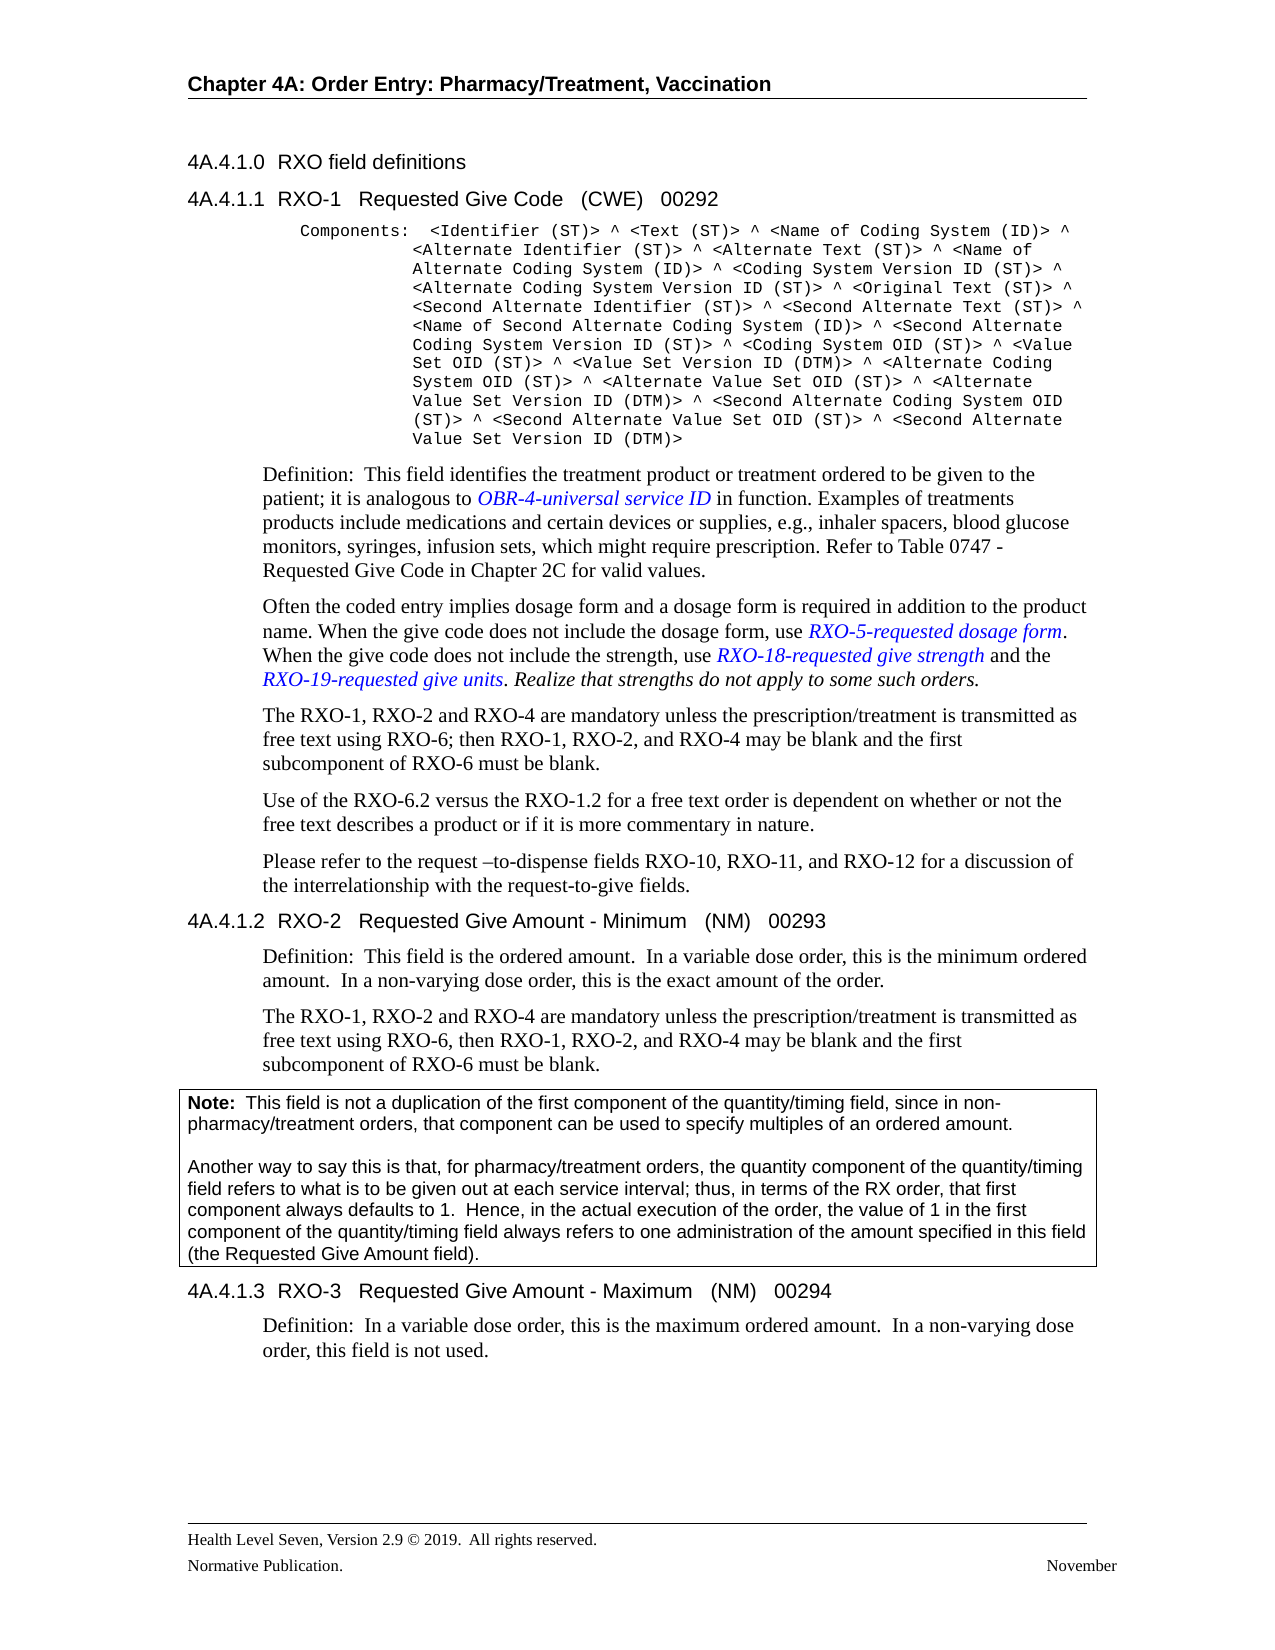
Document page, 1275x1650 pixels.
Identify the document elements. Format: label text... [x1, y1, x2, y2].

text Definition: This field identifies the treatment product or treatment ordered to be given to the patient; it is analogous to OBR-4-universal service ID in function. Examples of treatments products include medications and certain devices or supplies, e.g., inhaler spacers, blood glucose monitors, syringes, infusion sets, which might require prescription. Refer to Table 0747 - Requested Give Code in Chapter 2C for valid values. [262, 462, 1087, 582]
text Definition: This field is the ordered amount. In a variable dose order, this is the minimum ordered amount. In a non-varying dose order, this is the exact amount of the order. [262, 943, 1087, 992]
subtitle RXO-1 Requested Give Code (CWE) 00292 [187, 186, 1087, 210]
text The RXO-1, RXO-2 and RXO-4 are mandatory unless the prescription/treatment is transmitted as free text using RXO-6, then RXO-1, RXO-2, and RXO-4 may be blank and the first subcomponent of RXO-6 must be blank. [262, 1004, 1087, 1076]
subtitle RXO-3 Requested Give Amount - Maximum (NM) 00294 [187, 1279, 1087, 1303]
text The RXO-1, RXO-2 and RXO-4 are mandatory unless the prescription/treatment is transmitted as free text using RXO-6; then RXO-1, RXO-2, and RXO-4 may be blank and the first subcomponent of RXO-6 must be blank. [262, 703, 1087, 775]
text Note: This field is not a duplication of the first component of the quantity/timing field, since in non-pharmacy/treatment orders, that component can be used to specify multiples of an ordered amount. Another way to say this is that, for pharmacy/treatment orders, the quantity component of the quantity/timing field refers to what is to be given out at each service interval; thus, in terms of the RX order, that first component always defaults to 1. Hence, in the actual execution of the order, the value of 1 in the first component of the quantity/timing field always refers to one administration of the amount specified in this field (the Requested Give Amount field). [180, 1090, 1096, 1266]
subtitle RXO field definitions [187, 150, 1087, 174]
text Often the coded entry implies dosage form and a dosage form is required in addition to the product name. When the give code does not include the dosage form, use RXO-5-requested dosage form. When the give code does not include the strength, use RXO-18-requested give strength and the RXO-19-requested give units. Realize that strengths do not apply to some such orders. [262, 594, 1087, 691]
text Use of the RXO-6.2 versus the RXO-1.2 for a free text order is dependent on whether or not the free text describes a product or if it is more commentary in nature. [262, 788, 1087, 836]
text Components: <Identifier (ST)> ^ <Text (ST)> ^ <Name of Coding System (ID)> ^ <Alternate Identifier (ST)> ^ <Alternate Text (ST)> ^ <Name of Alternate Coding System (ID)> ^ <Coding System Version ID (ST)> ^ <Alternate Coding System Version ID (ST)> ^ <Original Text (ST)> ^ <Second Alternate Identifier (ST)> ^ <Second Alternate Text (ST)> ^ <Name of Second Alternate Coding System (ID)> ^ <Second Alternate Coding System Version ID (ST)> ^ <Coding System OID (ST)> ^ <Value Set OID (ST)> ^ <Value Set Version ID (DTM)> ^ <Alternate Coding System OID (ST)> ^ <Alternate Value Set OID (ST)> ^ <Alternate Value Set Version ID (DTM)> ^ <Second Alternate Coding System OID (ST)> ^ <Second Alternate Value Set OID (ST)> ^ <Second Alternate Value Set Version ID (DTM)> [300, 223, 1087, 449]
text Definition: In a variable dose order, this is the maximum ordered amount. In a non-varying dose order, this field is not used. [262, 1313, 1087, 1362]
text Please refer to the request –to-dispense fields RXO-10, RXO-11, and RXO-12 for a discussion of the interrelationship with the request-to-give fields. [262, 848, 1087, 897]
subtitle RXO-2 Requested Give Amount - Minimum (NM) 00293 [187, 909, 1087, 933]
